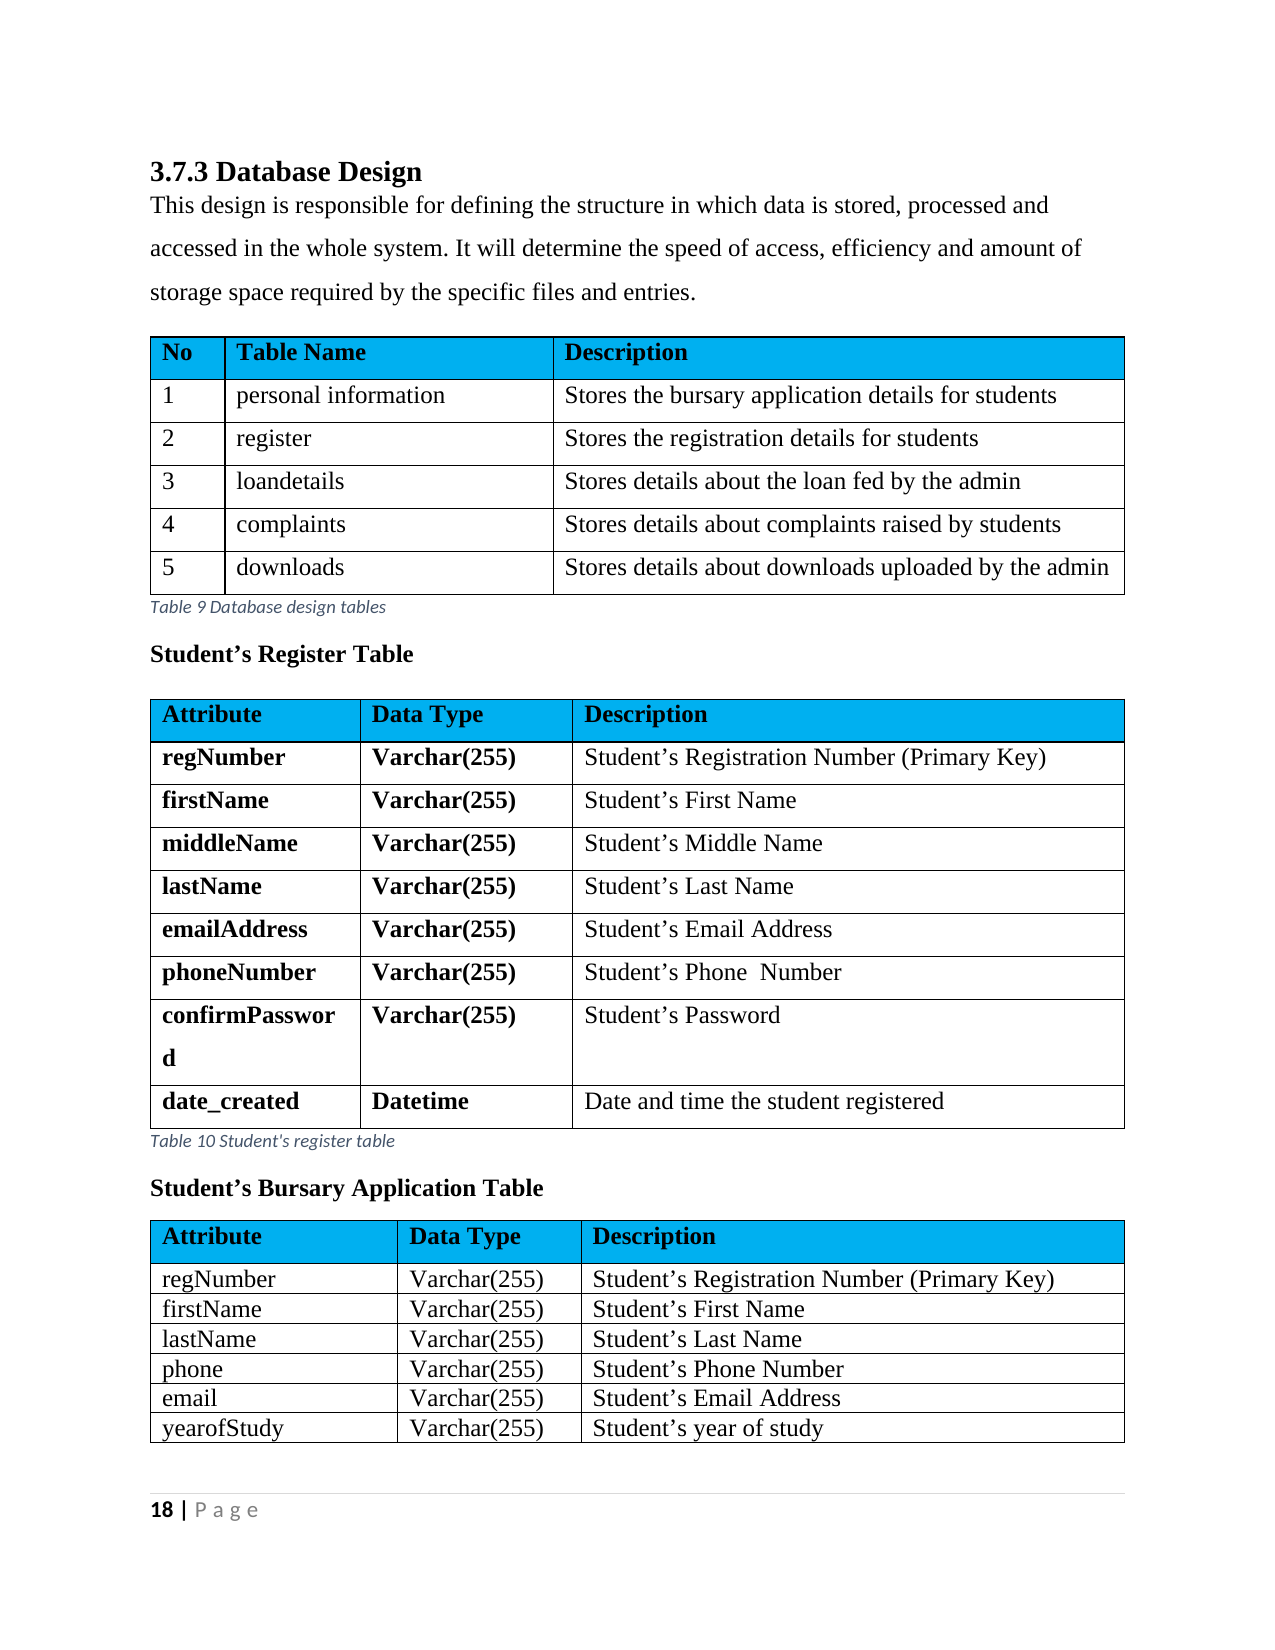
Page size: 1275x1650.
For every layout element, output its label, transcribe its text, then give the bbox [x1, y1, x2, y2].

table_cell lastName [151, 1324, 397, 1353]
table_cell Student’s Email Address [582, 1384, 1124, 1412]
table_cell phone [151, 1354, 397, 1382]
table_cell regNumber [151, 1264, 397, 1293]
table_cell emailAddress [151, 914, 360, 956]
text Student’s Bursary Application Table [150, 1173, 1125, 1201]
table_header Table Name [226, 338, 553, 379]
table_cell regNumber [151, 743, 360, 784]
table_cell Student’s Registration Number (Primary Key) [573, 743, 1124, 784]
table_header Description [554, 338, 1124, 379]
table_cell register [226, 423, 553, 465]
table_cell lastName [151, 871, 360, 913]
table_cell Varchar(255) [398, 1294, 581, 1323]
table_header Attribute [151, 700, 360, 741]
table_header Data Type [398, 1221, 581, 1263]
table_cell 1 [151, 380, 224, 422]
table_cell Varchar(255) [398, 1264, 581, 1293]
table_cell Varchar(255) [361, 785, 572, 827]
table_cell Datetime [361, 1086, 572, 1128]
table_cell Student’s First Name [573, 785, 1124, 827]
table_cell 2 [151, 423, 224, 465]
table_cell middleName [151, 828, 360, 870]
table_cell yearofStudy [151, 1413, 397, 1442]
table_cell Varchar(255) [398, 1413, 581, 1442]
table_cell Varchar(255) [361, 871, 572, 913]
table_cell Student’s Password [573, 1000, 1124, 1085]
table_cell Student’s Email Address [573, 914, 1124, 956]
table_cell Student’s Phone Number [582, 1354, 1124, 1382]
table_header Data Type [361, 700, 572, 741]
text Table 10 Student's register table [150, 1129, 1125, 1152]
table_cell firstName [151, 785, 360, 827]
table_cell Varchar(255) [361, 957, 572, 999]
text Student’s Register Table [150, 639, 1125, 667]
table_cell Date and time the student registered [573, 1086, 1124, 1128]
table_cell complaints [226, 509, 553, 551]
table_cell confirmPassword [151, 1000, 360, 1085]
subtitle 3.7.3 Database Design [150, 154, 1125, 188]
table_cell downloads [226, 552, 553, 594]
table_cell email [151, 1384, 397, 1412]
table_cell 5 [151, 552, 224, 594]
table_cell Student’s Registration Number (Primary Key) [582, 1264, 1124, 1293]
table_cell phoneNumber [151, 957, 360, 999]
table_cell Stores details about downloads uploaded by the admin [554, 552, 1124, 594]
table_cell Varchar(255) [398, 1324, 581, 1353]
table_cell firstName [151, 1294, 397, 1323]
table_header Attribute [151, 1221, 397, 1263]
table_cell Student’s Last Name [573, 871, 1124, 913]
table_cell Stores details about complaints raised by students [554, 509, 1124, 551]
table_cell date_created [151, 1086, 360, 1128]
table_header Description [582, 1221, 1124, 1263]
table_cell Student’s Last Name [582, 1324, 1124, 1353]
table_cell Varchar(255) [361, 743, 572, 784]
table_header No [151, 338, 224, 379]
text This design is responsible for defining the structure in which data is stored, processed and accessed in the whole system. It will determine the speed of access, efficiency and amount of storage space required by the specific files and entries. [150, 190, 1125, 305]
table_cell Varchar(255) [398, 1384, 581, 1412]
table_cell Stores the bursary application details for students [554, 380, 1124, 422]
table_cell 3 [151, 466, 224, 508]
text Table 9 Database design tables [150, 595, 1125, 618]
table_cell 4 [151, 509, 224, 551]
table_cell Stores the registration details for students [554, 423, 1124, 465]
table_cell loandetails [226, 466, 553, 508]
table_cell Stores details about the loan fed by the admin [554, 466, 1124, 508]
table_cell Varchar(255) [361, 914, 572, 956]
table_cell Student’s Middle Name [573, 828, 1124, 870]
table_cell Student’s Phone Number [573, 957, 1124, 999]
table_cell personal information [226, 380, 553, 422]
table_cell Varchar(255) [398, 1354, 581, 1382]
table_cell Student’s year of study [582, 1413, 1124, 1442]
table_cell Varchar(255) [361, 1000, 572, 1085]
table_cell Student’s First Name [582, 1294, 1124, 1323]
table_cell Varchar(255) [361, 828, 572, 870]
table_header Description [573, 700, 1124, 741]
